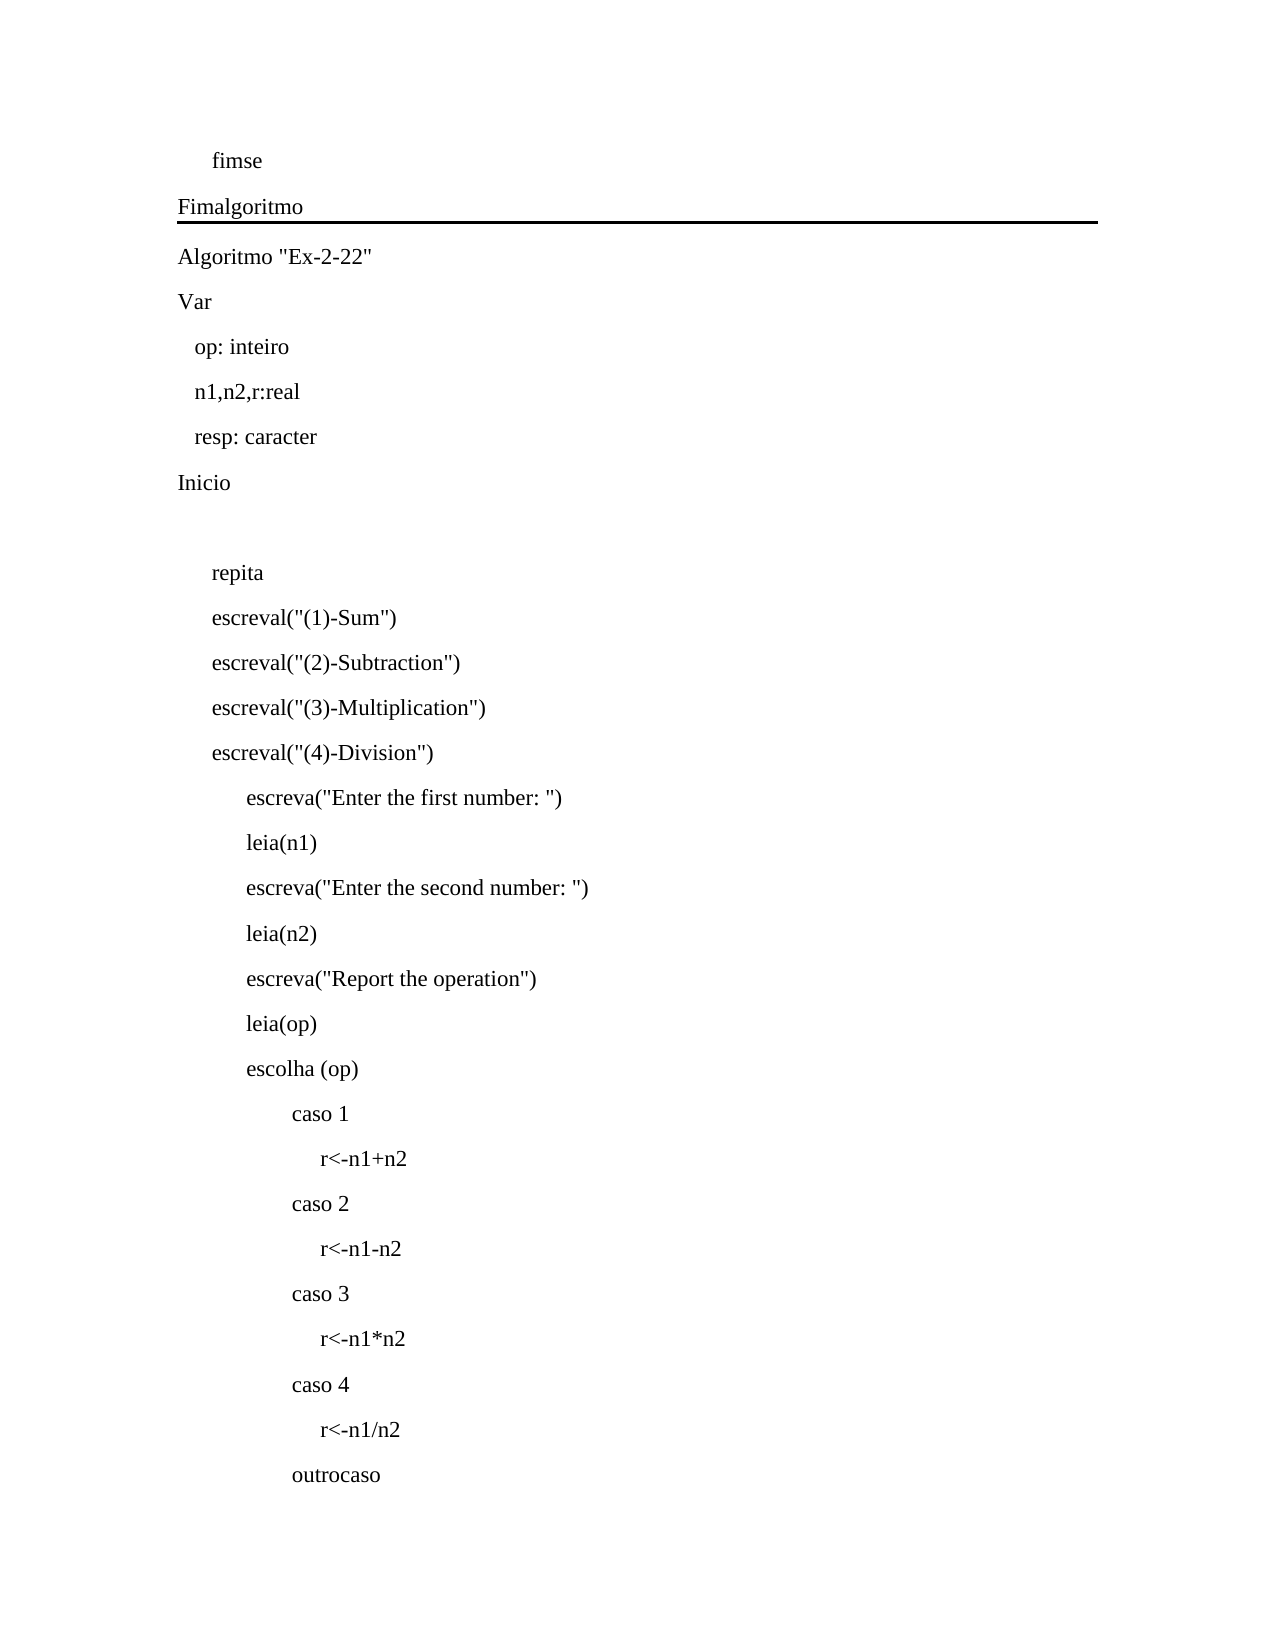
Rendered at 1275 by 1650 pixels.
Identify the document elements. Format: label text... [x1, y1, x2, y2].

text leia(op) [177, 1010, 1098, 1036]
text fimse [177, 148, 1098, 174]
text outrocaso [177, 1461, 1098, 1487]
text Algoritmo "Ex-2-22" [177, 243, 1098, 269]
text caso 3 [177, 1280, 1098, 1307]
text escreval("(1)-Sum") [177, 604, 1098, 630]
text escreval("(4)-Division") [177, 739, 1098, 766]
text r<-n1-n2 [177, 1235, 1098, 1262]
text escreva("Enter the first number: ") [177, 784, 1098, 811]
text repita [177, 559, 1098, 585]
text r<-n1+n2 [177, 1145, 1098, 1171]
text leia(n1) [177, 829, 1098, 856]
text n1,n2,r:real [177, 378, 1098, 405]
text r<-n1/n2 [177, 1416, 1098, 1442]
text caso 2 [177, 1190, 1098, 1217]
text escreval("(3)-Multiplication") [177, 694, 1098, 720]
text op: inteiro [177, 333, 1098, 359]
text caso 1 [177, 1100, 1098, 1126]
text escolha (op) [177, 1055, 1098, 1081]
text Fimalgoritmo [177, 193, 1098, 221]
text caso 4 [177, 1371, 1098, 1397]
text escreva("Report the operation") [177, 965, 1098, 991]
text escreval("(2)-Subtraction") [177, 649, 1098, 675]
text resp: caracter [177, 423, 1098, 450]
text Inicio [177, 468, 1098, 495]
text r<-n1*n2 [177, 1326, 1098, 1352]
text escreva("Enter the second number: ") [177, 874, 1098, 901]
text Var [177, 288, 1098, 314]
text leia(n2) [177, 919, 1098, 946]
